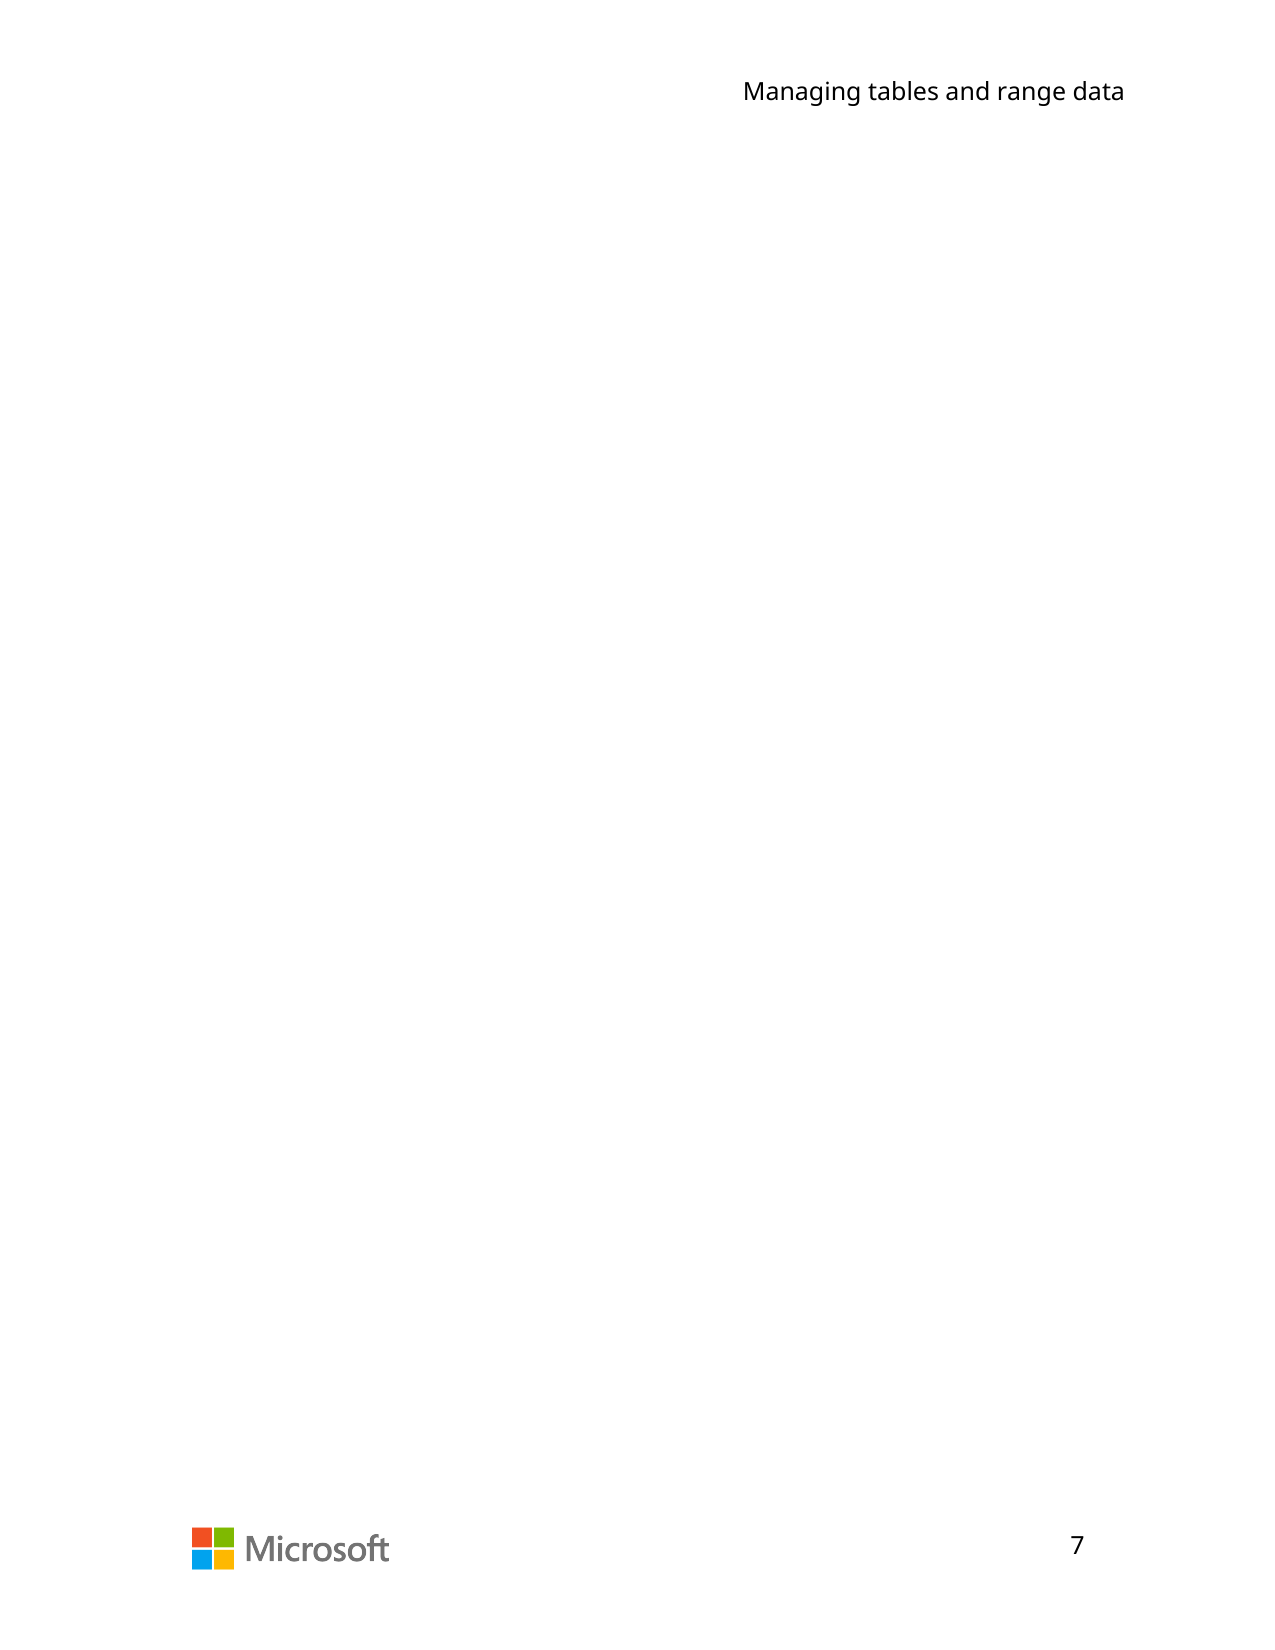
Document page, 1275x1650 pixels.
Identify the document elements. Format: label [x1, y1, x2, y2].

picture [150, 1520, 431, 1576]
